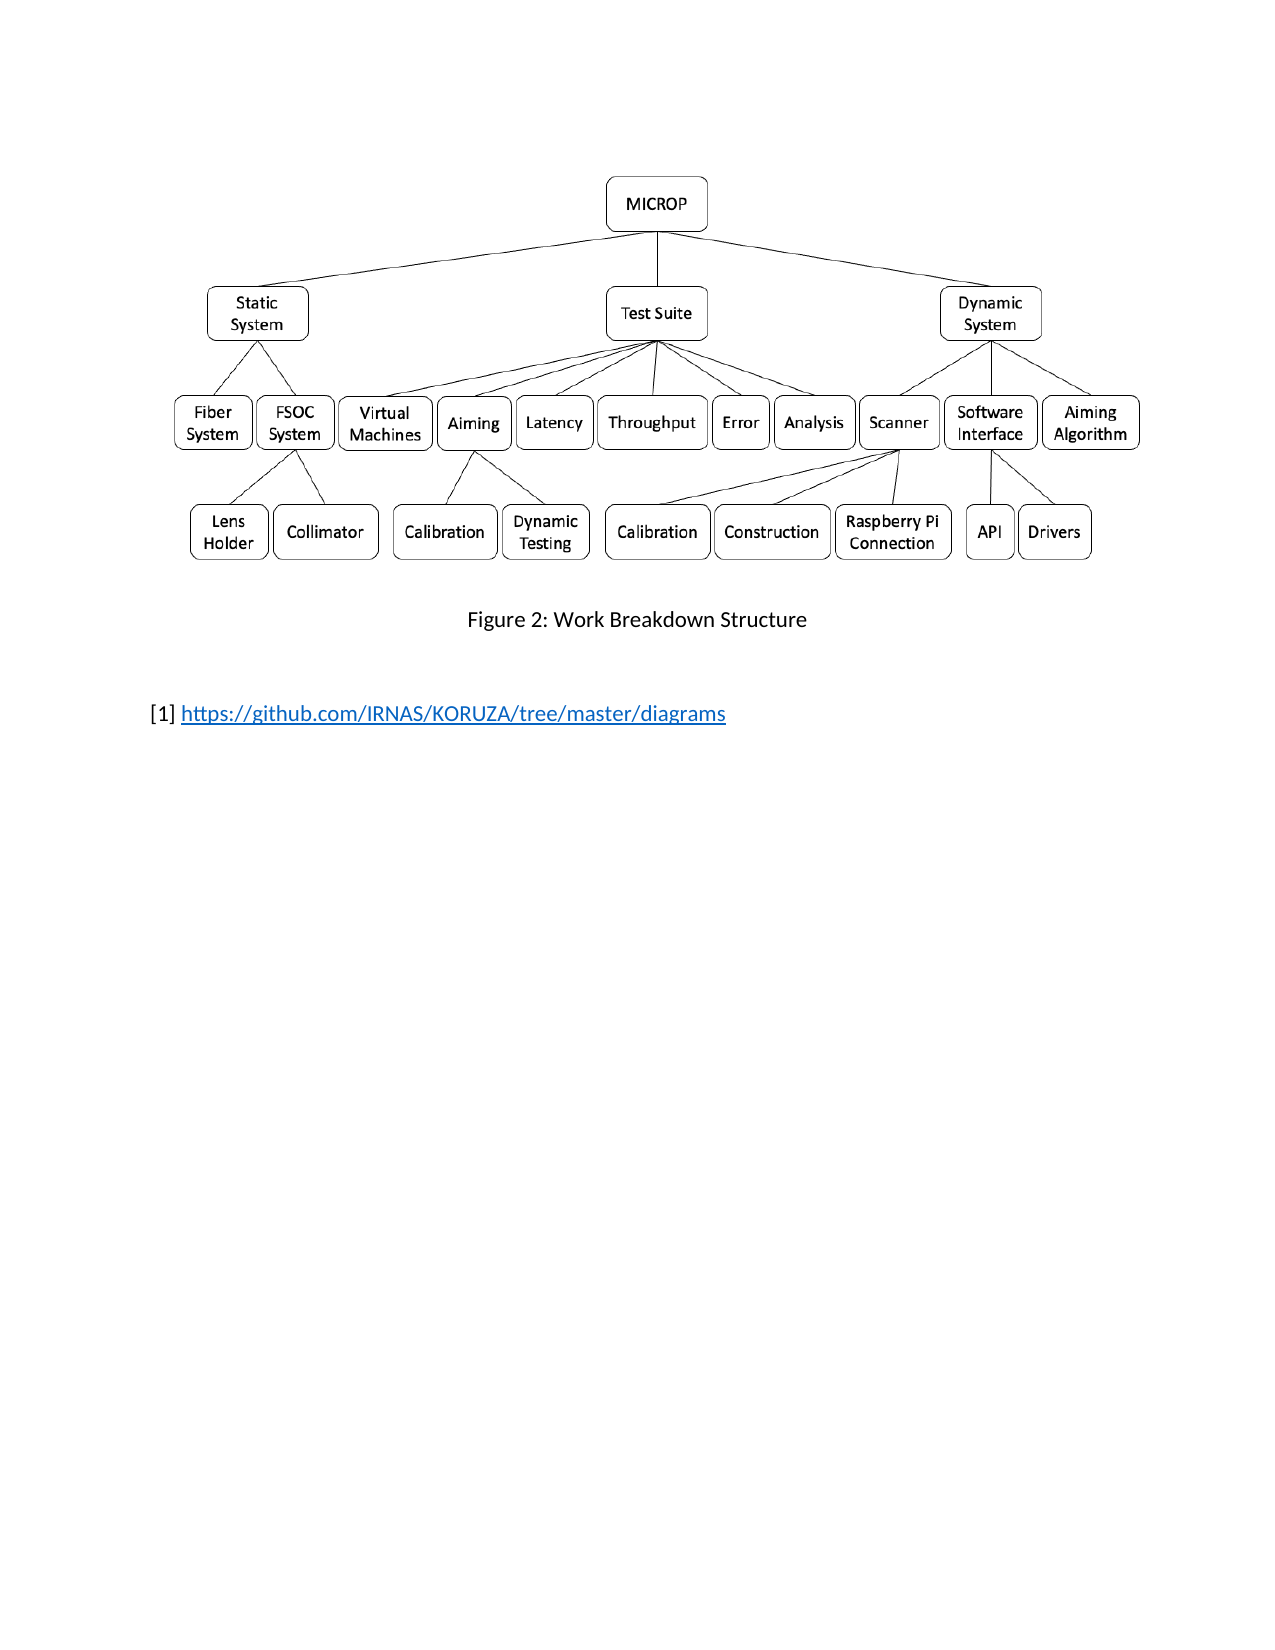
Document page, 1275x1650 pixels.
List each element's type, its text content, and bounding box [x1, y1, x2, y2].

text [1] https://github.com/IRNAS/KORUZA/tree/master/diagrams [150, 699, 1125, 727]
text Figure 2: Work Breakdown Structure [150, 606, 1125, 633]
